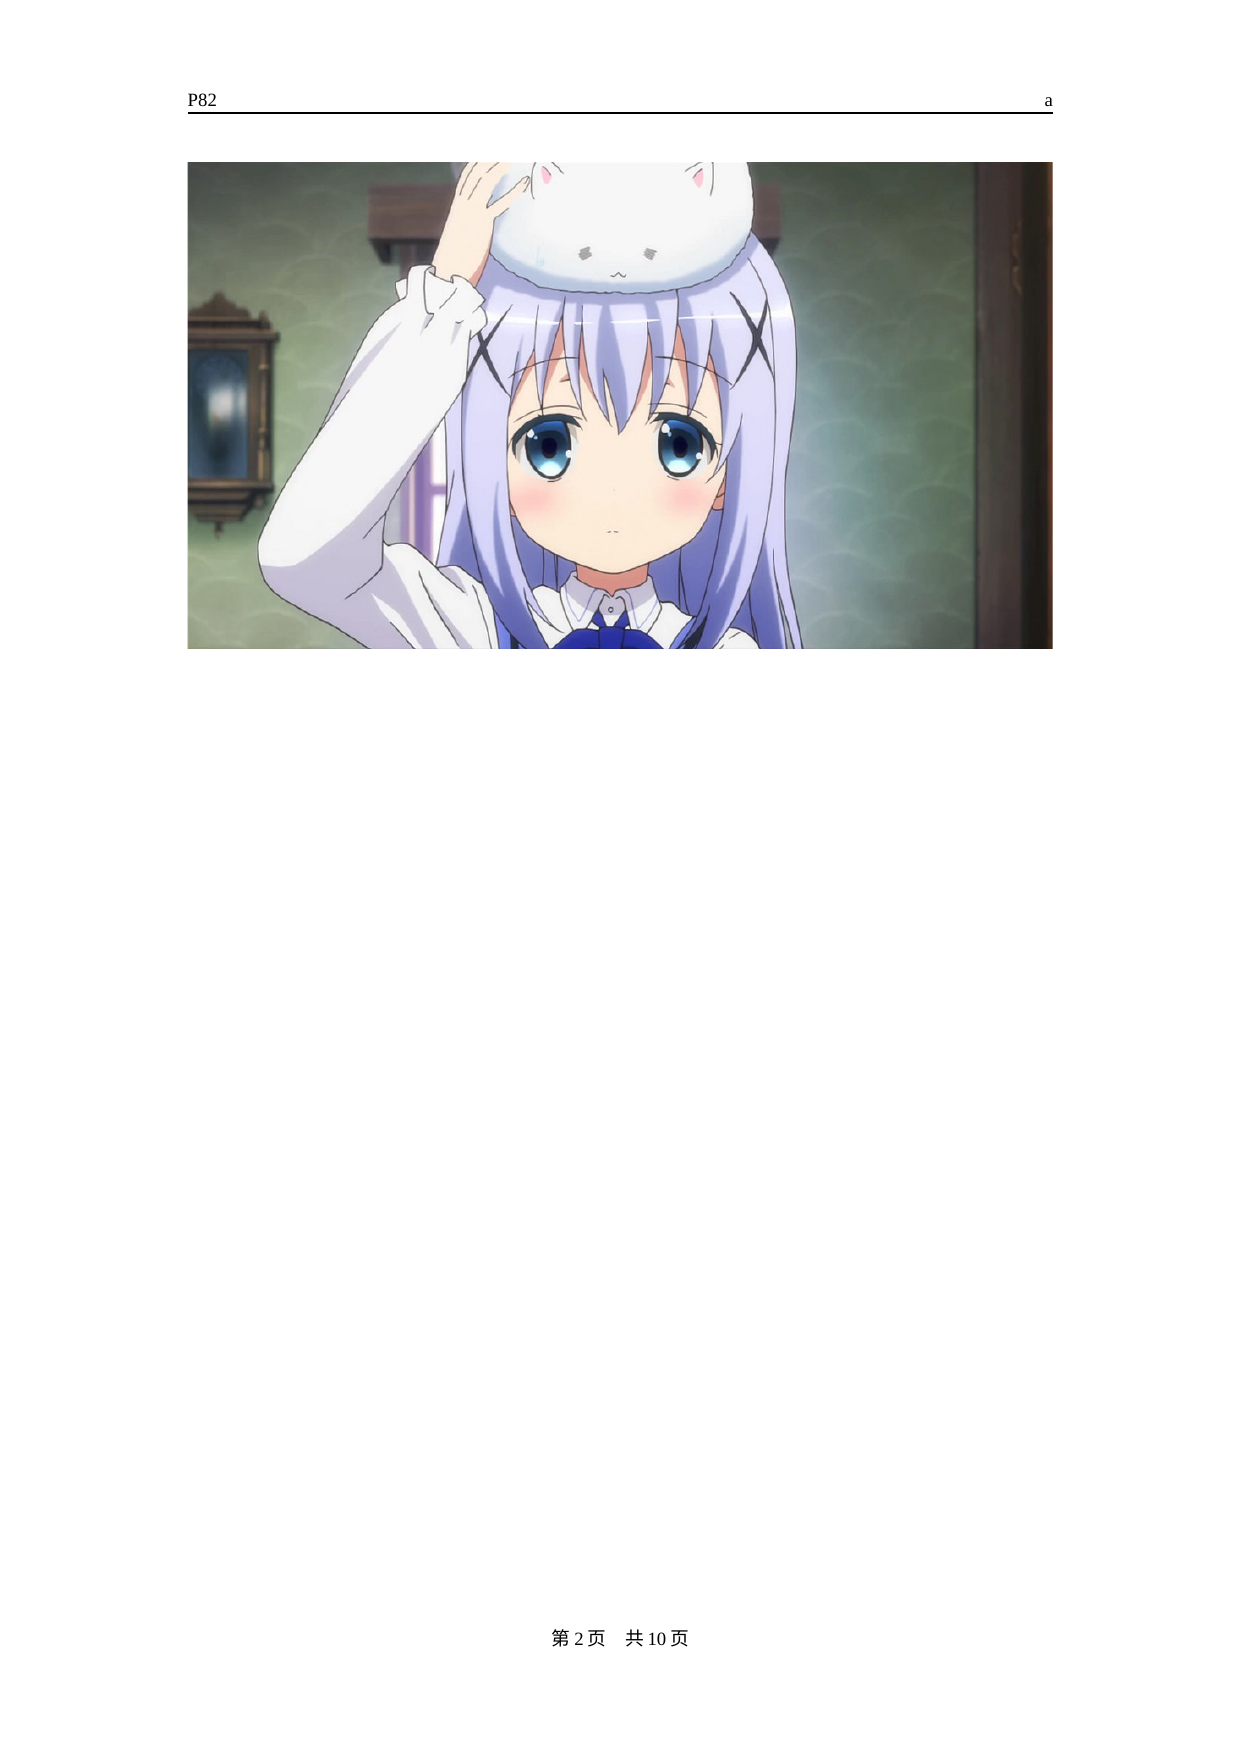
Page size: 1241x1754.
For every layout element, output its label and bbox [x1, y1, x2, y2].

picture [187, 162, 1053, 649]
